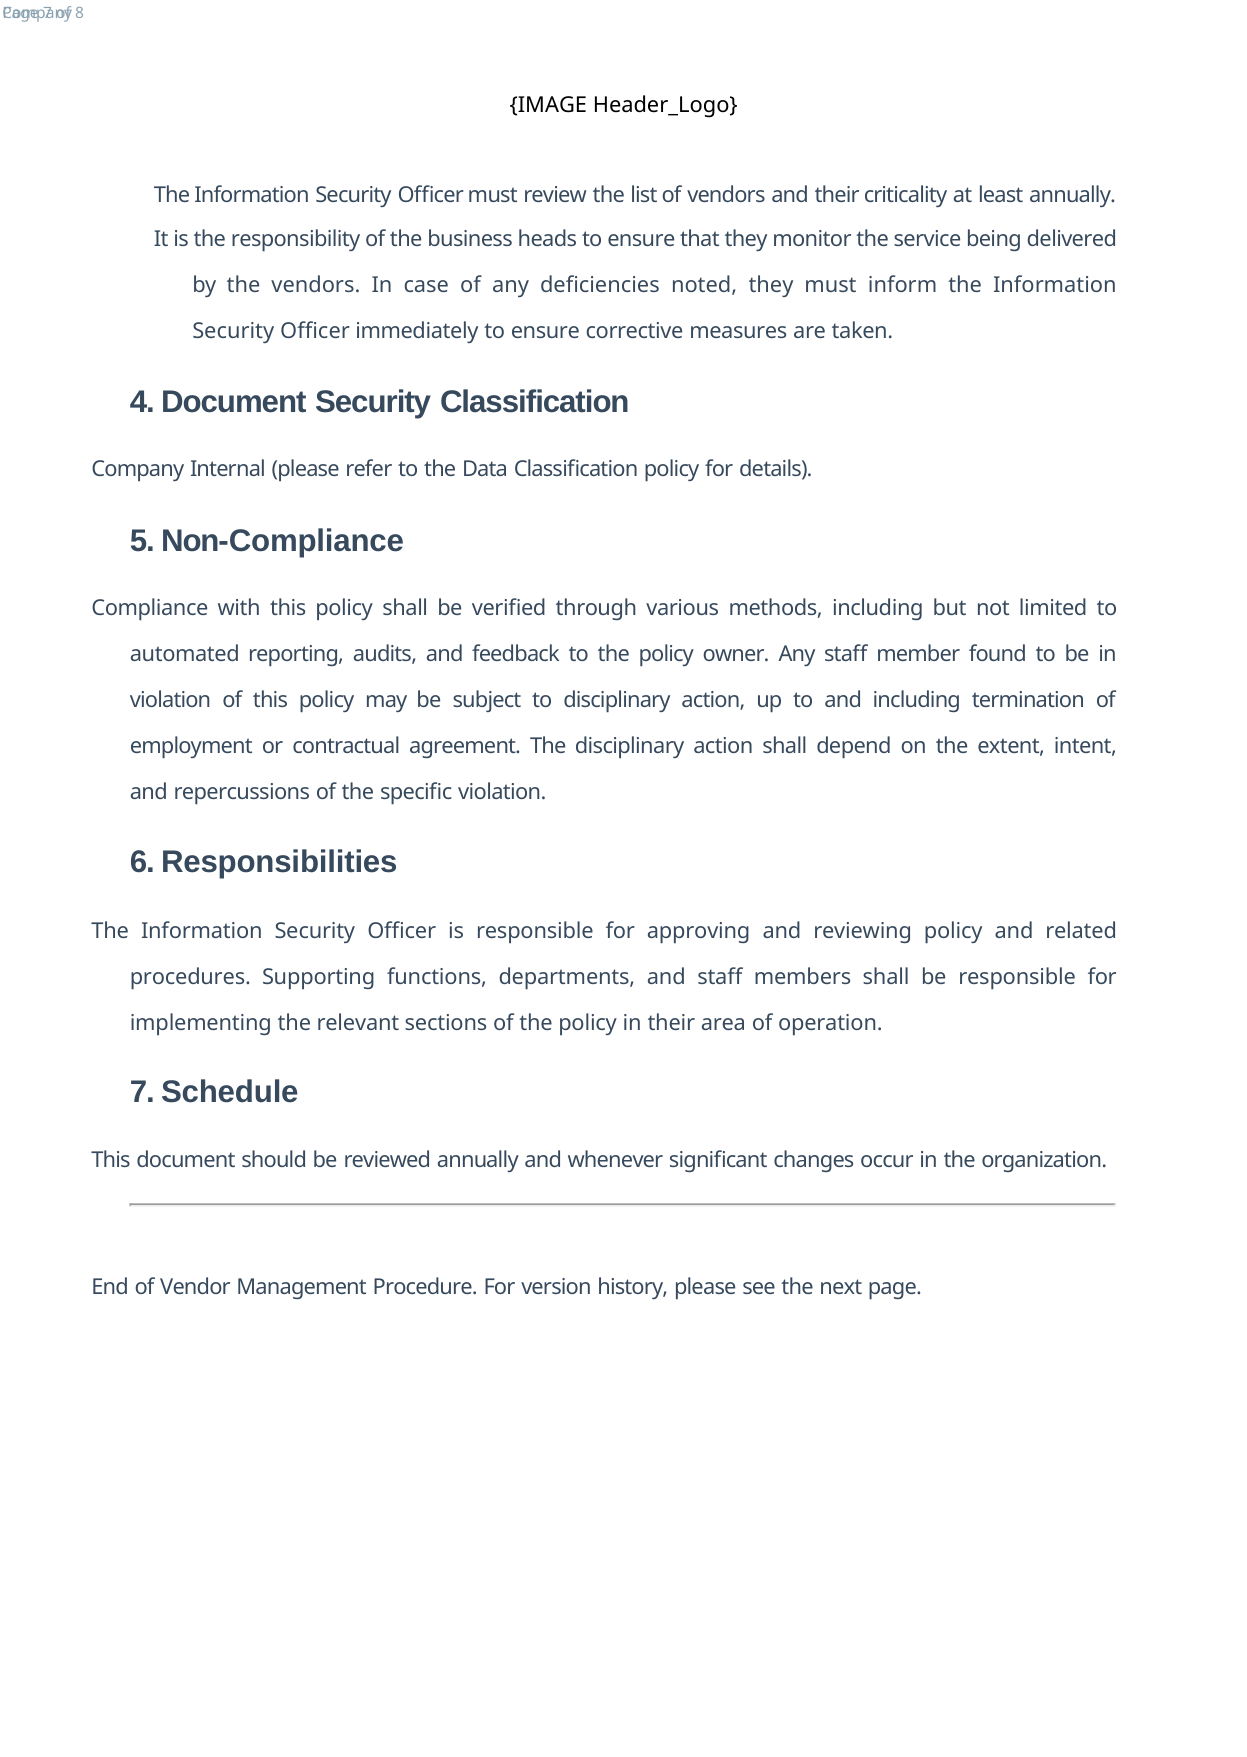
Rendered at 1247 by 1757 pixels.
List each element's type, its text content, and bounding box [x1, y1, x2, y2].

text Company Internal (please refer to the Data Classification policy for details). [91, 452, 1129, 482]
text The Information Security Officer must review the list of vendors and their criticality at least annually. [154, 179, 1129, 209]
text The Information Security Officer is responsible for approving and reviewing policy and related procedures. Supporting functions, departments, and staff members shall be responsible for implementing the relevant sections of the policy in their area of operation. [91, 914, 1117, 1037]
subtitle Responsibilities [129, 843, 1129, 879]
text Compliance with this policy shall be verified through various methods, including but not limited to automated reporting, audits, and feedback to the policy owner. Any staff member found to be in violation of this policy may be subject to disciplinary action, up to and including termination of employment or contractual agreement. The disciplinary action shall depend on the extent, intent, and repercussions of the specific violation. [91, 591, 1117, 806]
subtitle Document Security Classification [129, 383, 1129, 419]
subtitle Schedule [129, 1073, 1129, 1108]
subtitle Non-Compliance [129, 522, 1129, 558]
text End of Vendor Management Procedure. For version history, please see the next page. [91, 1271, 1129, 1301]
text This document should be reviewed annually and whenever significant changes occur in the organization. [91, 1144, 1129, 1174]
text It is the responsibility of the business heads to ensure that they monitor the service being delivered by the vendors. In case of any deficiencies noted, they must inform the Information Security Officer immediately to ensure corrective measures are taken. [154, 223, 1117, 345]
